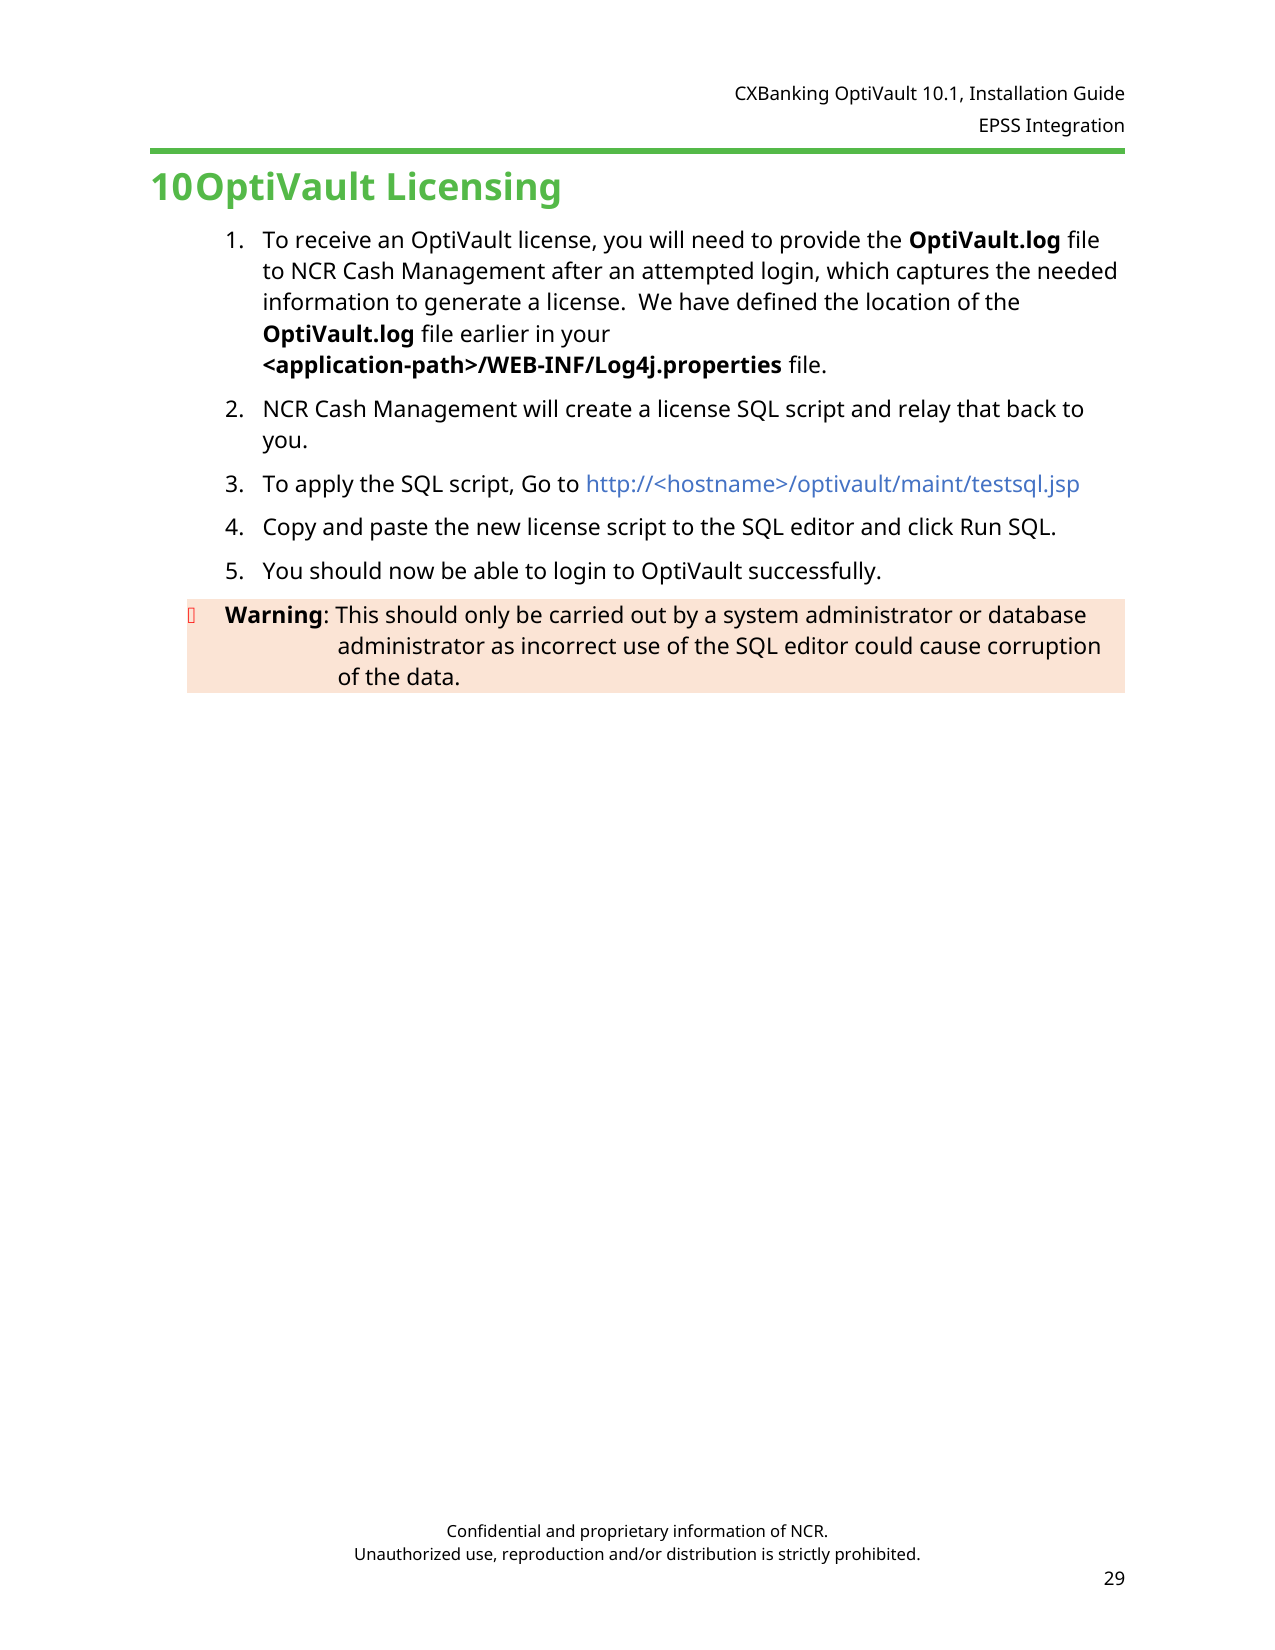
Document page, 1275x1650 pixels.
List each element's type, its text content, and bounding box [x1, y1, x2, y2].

list To receive an OptiVault license, you will need to provide the OptiVault.log file to NCR Cash Management after an attempted login, which captures the needed information to generate a license. We have defined the location of the OptiVault.log file earlier in your <application-path>/WEB-INF/Log4j.properties file. [225, 224, 1125, 380]
list Copy and paste the new license script to the SQL editor and click Run SQL. [225, 511, 1125, 543]
subtitle OptiVault Licensing [150, 160, 1125, 211]
list NCR Cash Management will create a license SQL script and relay that back to you. [225, 393, 1125, 455]
list To apply the SQL script, Go to http://<hostname>/optivault/maint/testsql.jsp [225, 468, 1125, 499]
list You should now be able to login to OptiVault successfully. [225, 555, 1125, 586]
text Warning: This should only be carried out by a system administrator or database administrator as incorrect use of the SQL editor could cause corruption of the data. [187, 599, 1125, 693]
